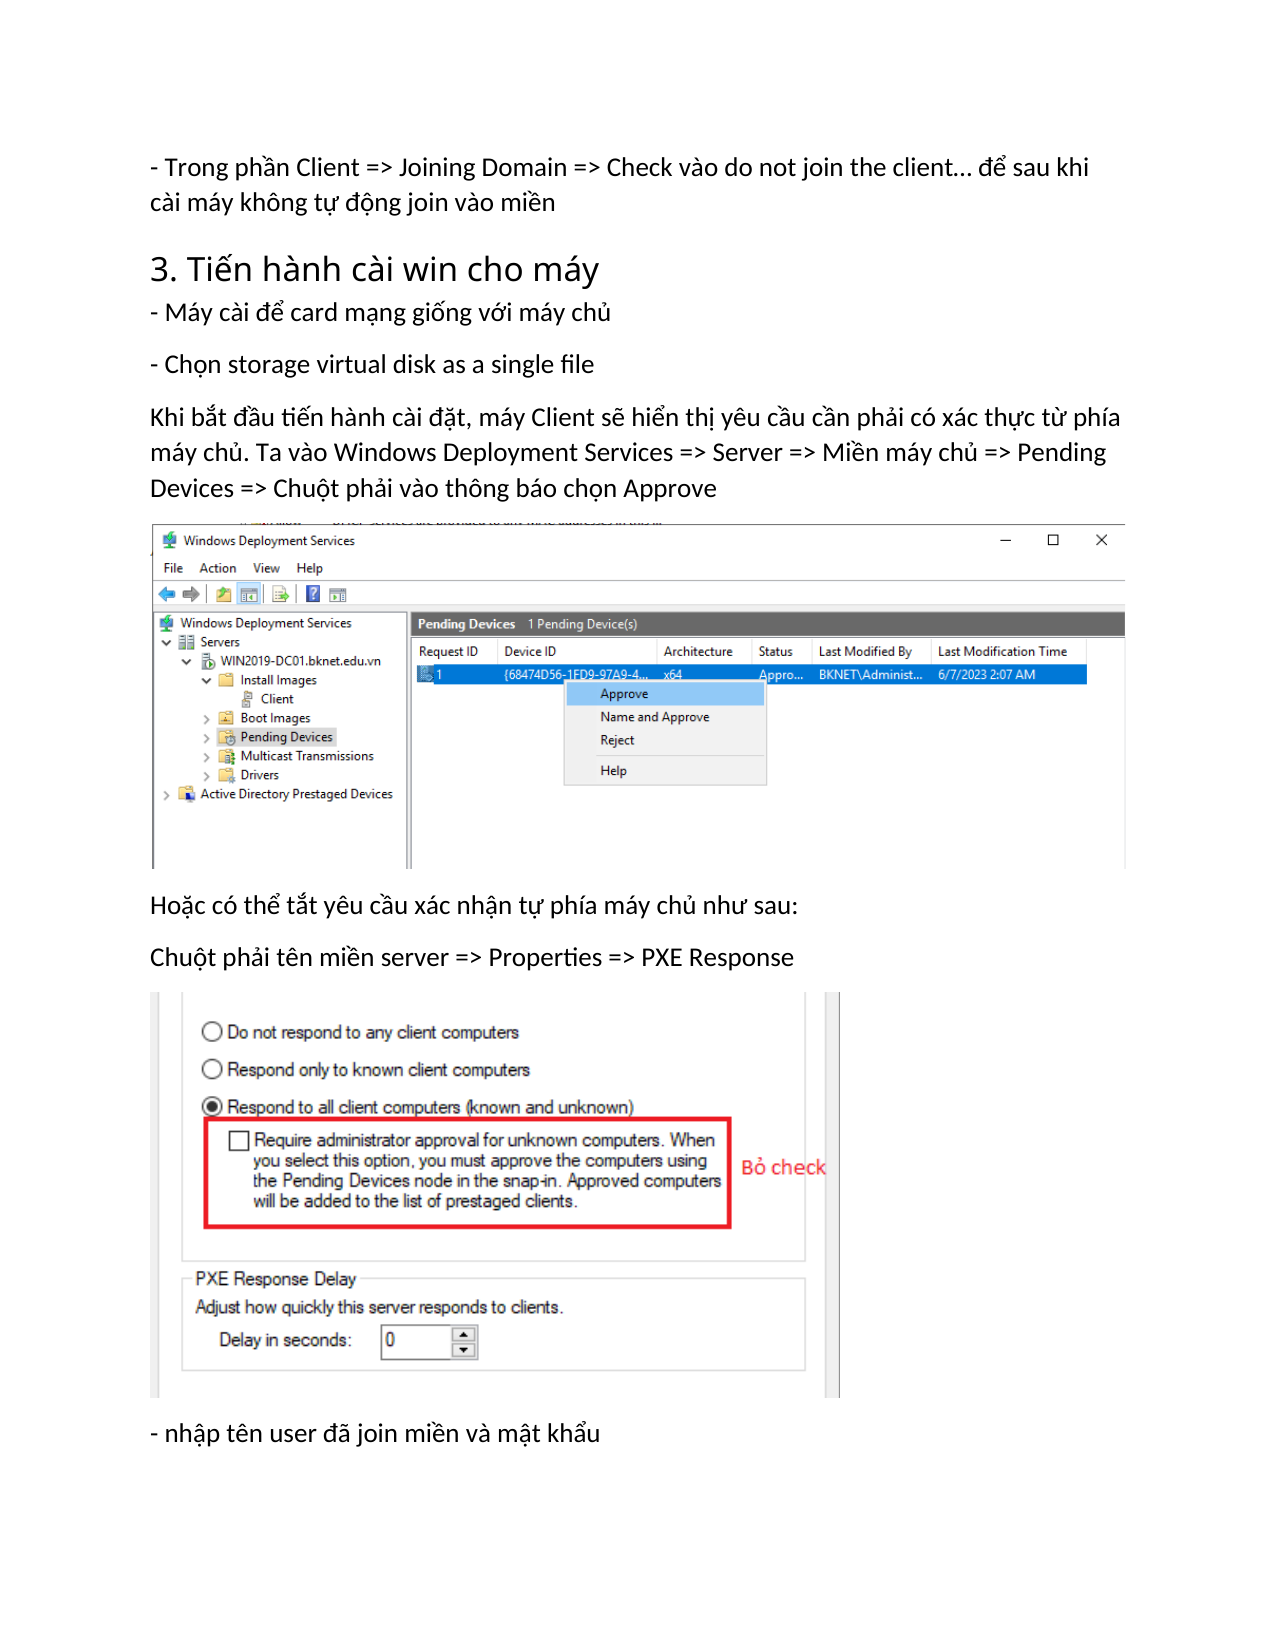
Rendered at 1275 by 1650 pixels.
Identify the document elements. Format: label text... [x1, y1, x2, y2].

text Khi bắt đầu tiến hành cài đặt, máy Client sẽ hiển thị yêu cầu cần phải có xác thực từ phía máy chủ. Ta vào Windows Deployment Services => Server => Miền máy chủ => Pending Devices => Chuột phải vào thông báo chọn Approve [150, 400, 1125, 504]
text Hoặc có thể tắt yêu cầu xác nhận tự phía máy chủ như sau: [150, 888, 1125, 921]
picture [150, 523, 1125, 869]
text - nhập tên user đã join miền và mật khẩu [150, 1416, 1125, 1449]
text - Chọn storage virtual disk as a single file [150, 347, 1125, 381]
text - Máy cài để card mạng giống với máy chủ [150, 295, 1125, 328]
text - Trong phần Client => Joining Domain => Check vào do not join the client… để sau khi cài máy không tự động join vào miền [150, 150, 1125, 219]
picture [150, 992, 840, 1398]
text Chuột phải tên miền server => Properties => PXE Response [150, 940, 1125, 973]
subtitle 3. Tiến hành cài win cho máy [150, 246, 1125, 292]
